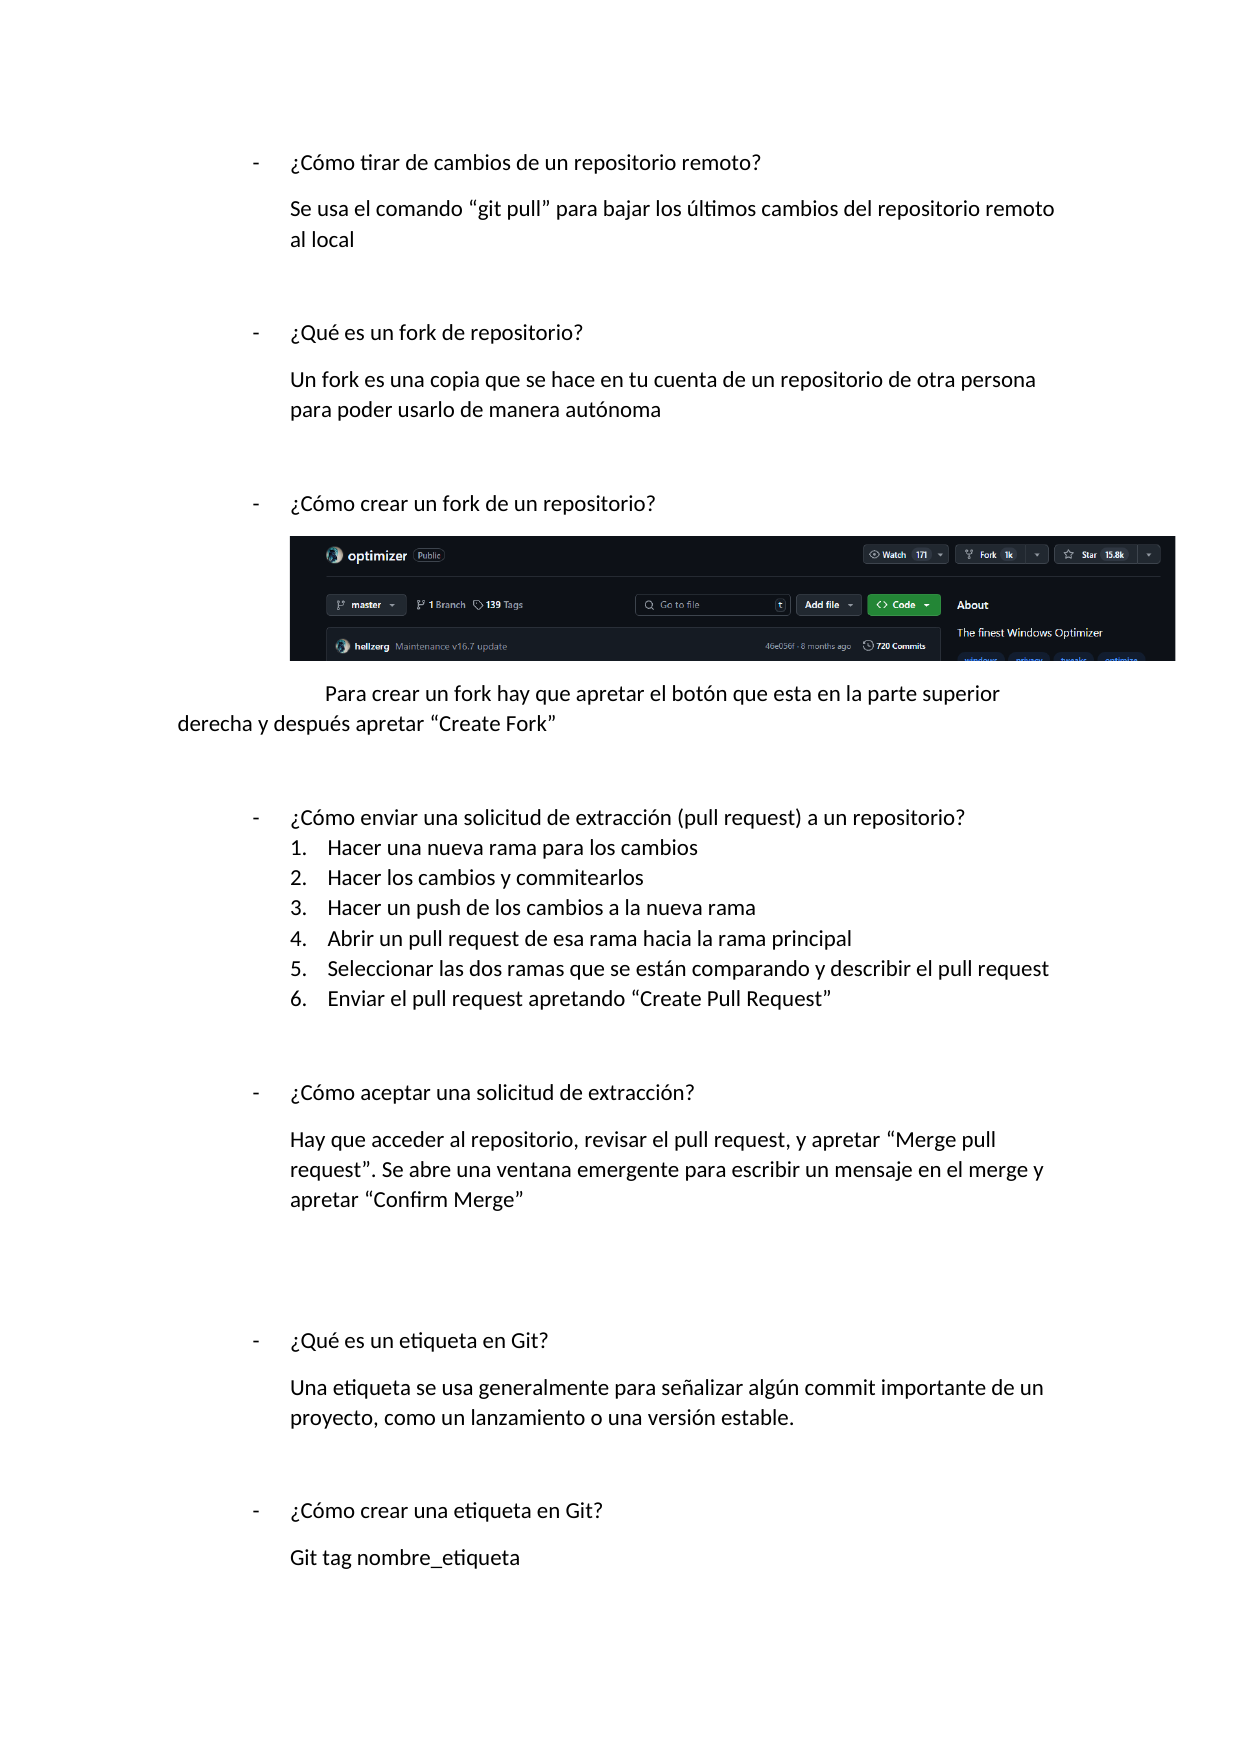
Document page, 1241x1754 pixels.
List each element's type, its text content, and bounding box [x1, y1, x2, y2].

list ¿Cómo crear un fork de un repositorio? [252, 489, 1063, 517]
list Enviar el pull request apretando “Create Pull Request” [290, 984, 1063, 1012]
text Hay que acceder al repositorio, revisar el pull request, y apretar “Merge pull request”. Se abre una ventana emergente para escribir un mensaje en el merge y apretar “Confirm Merge” [290, 1125, 1063, 1213]
text Un fork es una copia que se hace en tu cuenta de un repositorio de otra persona para poder usarlo de manera autónoma [290, 365, 1063, 423]
list Hacer una nueva rama para los cambios [290, 833, 1063, 861]
list Hacer un push de los cambios a la nueva rama [290, 893, 1063, 922]
list Abrir un pull request de esa rama hacia la rama principal [290, 924, 1063, 952]
list ¿Cómo enviar una solicitud de extracción (pull request) a un repositorio? [252, 803, 1063, 831]
text Para crear un fork hay que apretar el botón que esta en la parte superior derecha y después apretar “Create Fork” [177, 679, 1063, 737]
picture [289, 536, 1176, 661]
list ¿Cómo tirar de cambios de un repositorio remoto? [252, 148, 1063, 176]
list ¿Qué es un etiqueta en Git? [252, 1326, 1063, 1354]
list Seleccionar las dos ramas que se están comparando y describir el pull request [290, 954, 1063, 982]
text Se usa el comando “git pull” para bajar los últimos cambios del repositorio remoto al local [290, 194, 1063, 253]
text Una etiqueta se usa generalmente para señalizar algún commit importante de un proyecto, como un lanzamiento o una versión estable. [290, 1373, 1063, 1431]
list ¿Qué es un fork de repositorio? [252, 318, 1063, 346]
list ¿Cómo crear una etiqueta en Git? [252, 1497, 1063, 1525]
list Hacer los cambios y commitearlos [290, 863, 1063, 891]
text Git tag nombre_etiqueta [290, 1543, 1063, 1572]
list ¿Cómo aceptar una solicitud de extracción? [252, 1078, 1063, 1106]
